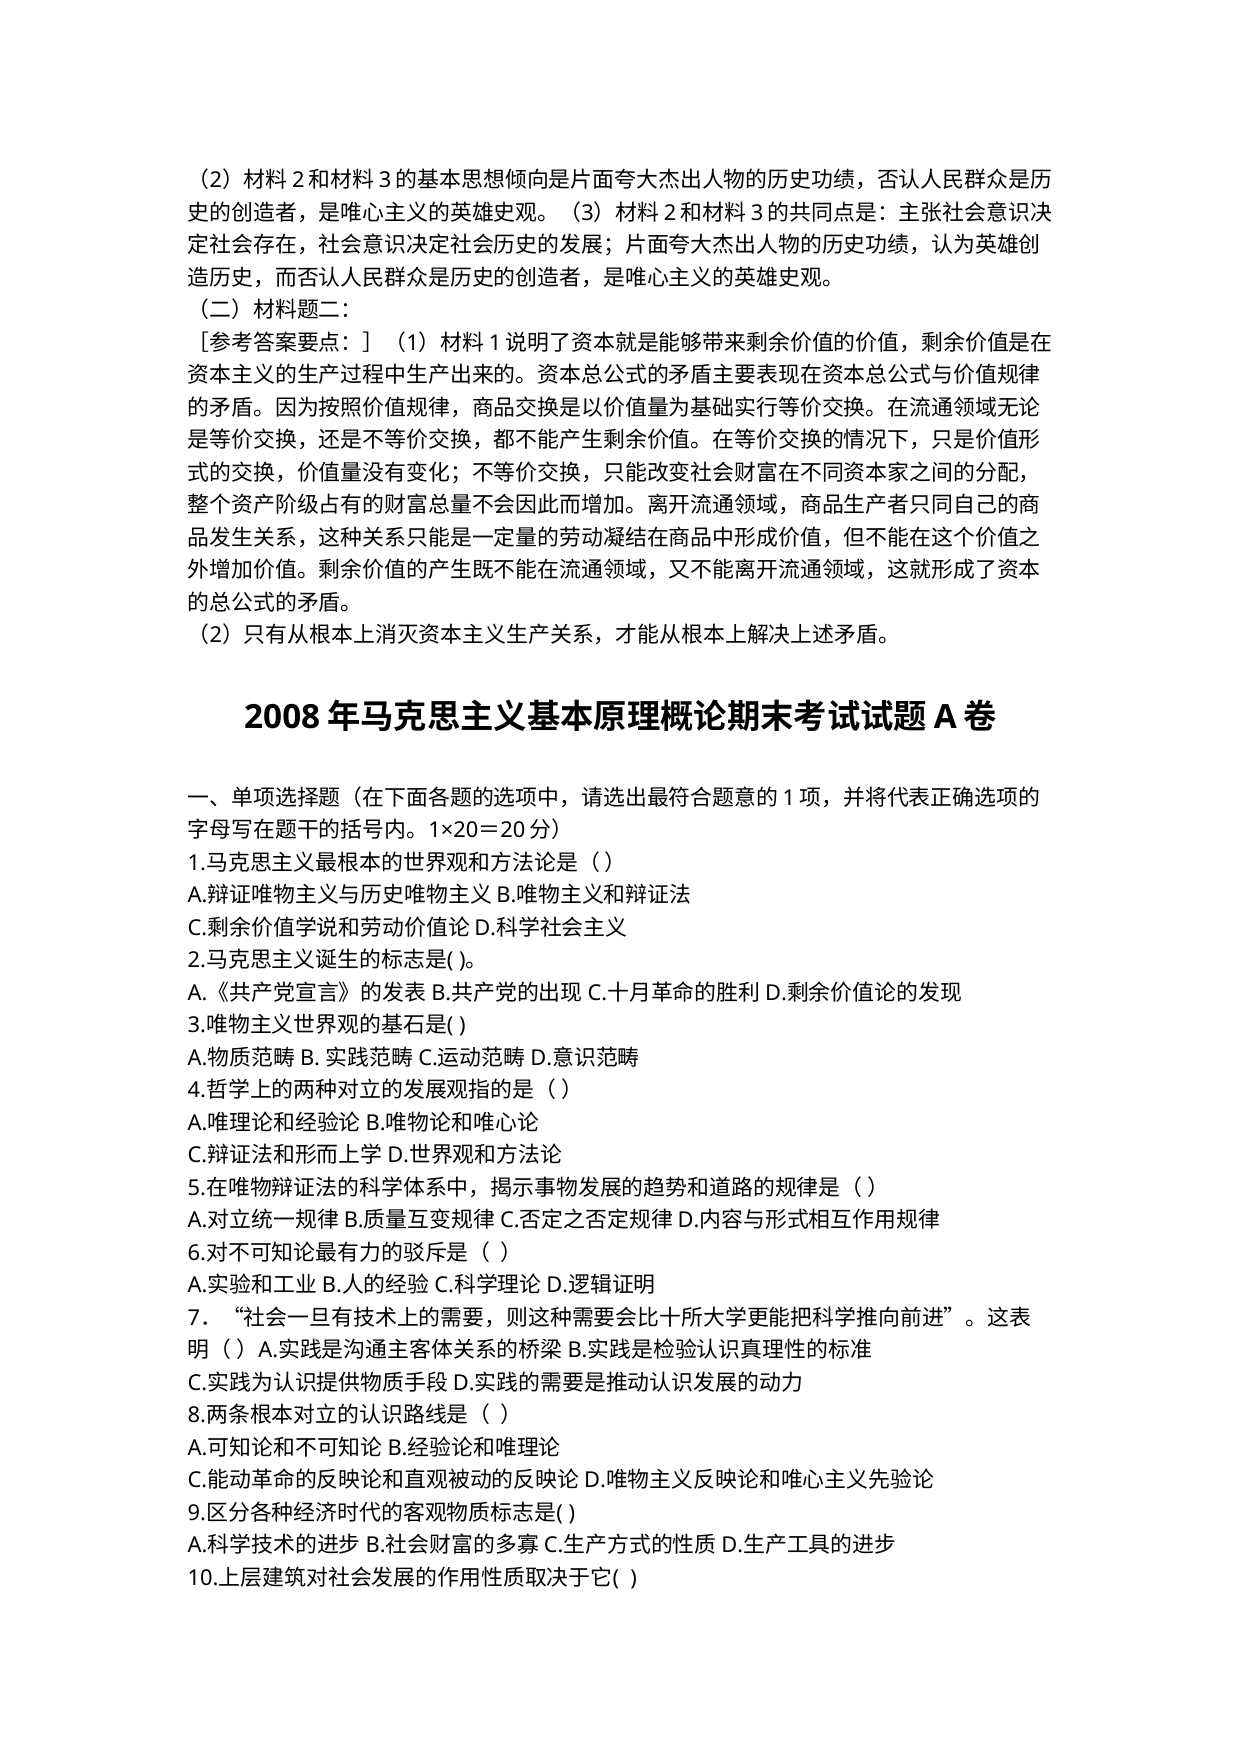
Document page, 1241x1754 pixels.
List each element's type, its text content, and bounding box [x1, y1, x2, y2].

text 3.唯物主义世界观的基石是( ) [187, 1007, 1053, 1039]
text A.物质范畴 B. 实践范畴 C.运动范畴 D.意识范畴 [187, 1039, 1053, 1072]
text 5.在唯物辩证法的科学体系中，揭示事物发展的趋势和道路的规律是（ ） [187, 1169, 1053, 1202]
text ［参考答案要点：］（1）材料1说明了资本就是能够带来剩余价值的价值，剩余价值是在资本主义的生产过程中生产出来的。资本总公式的矛盾主要表现在资本总公式与价值规律的矛盾。因为按照价值规律，商品交换是以价值量为基础实行等价交换。在流通领域无论是等价交换，还是不等价交换，都不能产生剩余价值。在等价交换的情况下，只是价值形式的交换，价值量没有变化；不等价交换，只能改变社会财富在不同资本家之间的分配，整个资产阶级占有的财富总量不会因此而增加。离开流通领域，商品生产者只同自己的商品发生关系，这种关系只能是一定量的劳动凝结在商品中形成价值，但不能在这个价值之外增加价值。剩余价值的产生既不能在流通领域，又不能离开流通领域，这就形成了资本的总公式的矛盾。 [187, 324, 1053, 617]
text C.辩证法和形而上学 D.世界观和方法论 [187, 1137, 1053, 1169]
text C.剩余价值学说和劳动价值论D.科学社会主义 [187, 909, 1053, 942]
text A.实验和工业 B.人的经验 C.科学理论 D.逻辑证明 [187, 1267, 1053, 1299]
text A.辩证唯物主义与历史唯物主义B.唯物主义和辩证法 [187, 877, 1053, 909]
text A.《共产党宣言》的发表 B.共产党的出现 C.十月革命的胜利 D.剩余价值论的发现 [187, 974, 1053, 1007]
text 9.区分各种经济时代的客观物质标志是( ) [187, 1494, 1053, 1527]
text 6.对不可知论最有力的驳斥是（ ） [187, 1234, 1053, 1267]
text 8.两条根本对立的认识路线是（ ） [187, 1397, 1053, 1429]
text （2）材料2和材料3的基本思想倾向是片面夸大杰出人物的历史功绩，否认人民群众是历史的创造者，是唯心主义的英雄史观。（3）材料2和材料3的共同点是：主张社会意识决定社会存在，社会意识决定社会历史的发展；片面夸大杰出人物的历史功绩，认为英雄创造历史，而否认人民群众是历史的创造者，是唯心主义的英雄史观。 [187, 162, 1053, 292]
text A.可知论和不可知论 B.经验论和唯理论 [187, 1429, 1053, 1462]
text A.对立统一规律 B.质量互变规律 C.否定之否定规律 D.内容与形式相互作用规律 [187, 1202, 1053, 1234]
text 一、单项选择题（在下面各题的选项中，请选出最符合题意的1项，并将代表正确选项的字母写在题干的括号内。1×20＝20分） [187, 779, 1053, 844]
text C.能动革命的反映论和直观被动的反映论 D.唯物主义反映论和唯心主义先验论 [187, 1462, 1053, 1494]
text 1.马克思主义最根本的世界观和方法论是（ ） [187, 844, 1053, 877]
text A.科学技术的进步 B.社会财富的多寡 C.生产方式的性质 D.生产工具的进步 [187, 1527, 1053, 1559]
text （二）材料题二： [187, 292, 1053, 324]
text A.唯理论和经验论 B.唯物论和唯心论 [187, 1104, 1053, 1137]
text 7．“社会一旦有技术上的需要，则这种需要会比十所大学更能把科学推向前进”。这表明（ ）A.实践是沟通主客体关系的桥梁 B.实践是检验认识真理性的标准 [187, 1299, 1053, 1364]
text C.实践为认识提供物质手段 D.实践的需要是推动认识发展的动力 [187, 1364, 1053, 1397]
text 10.上层建筑对社会发展的作用性质取决于它( ) [187, 1559, 1053, 1592]
list 只有从根本上消灭资本主义生产关系，才能从根本上解决上述矛盾。 [187, 617, 1053, 649]
text 2.马克思主义诞生的标志是( )。 [187, 942, 1053, 974]
text 4.哲学上的两种对立的发展观指的是（ ） [187, 1072, 1053, 1104]
text 2008年马克思主义基本原理概论期末考试试题A卷 [187, 682, 1053, 747]
